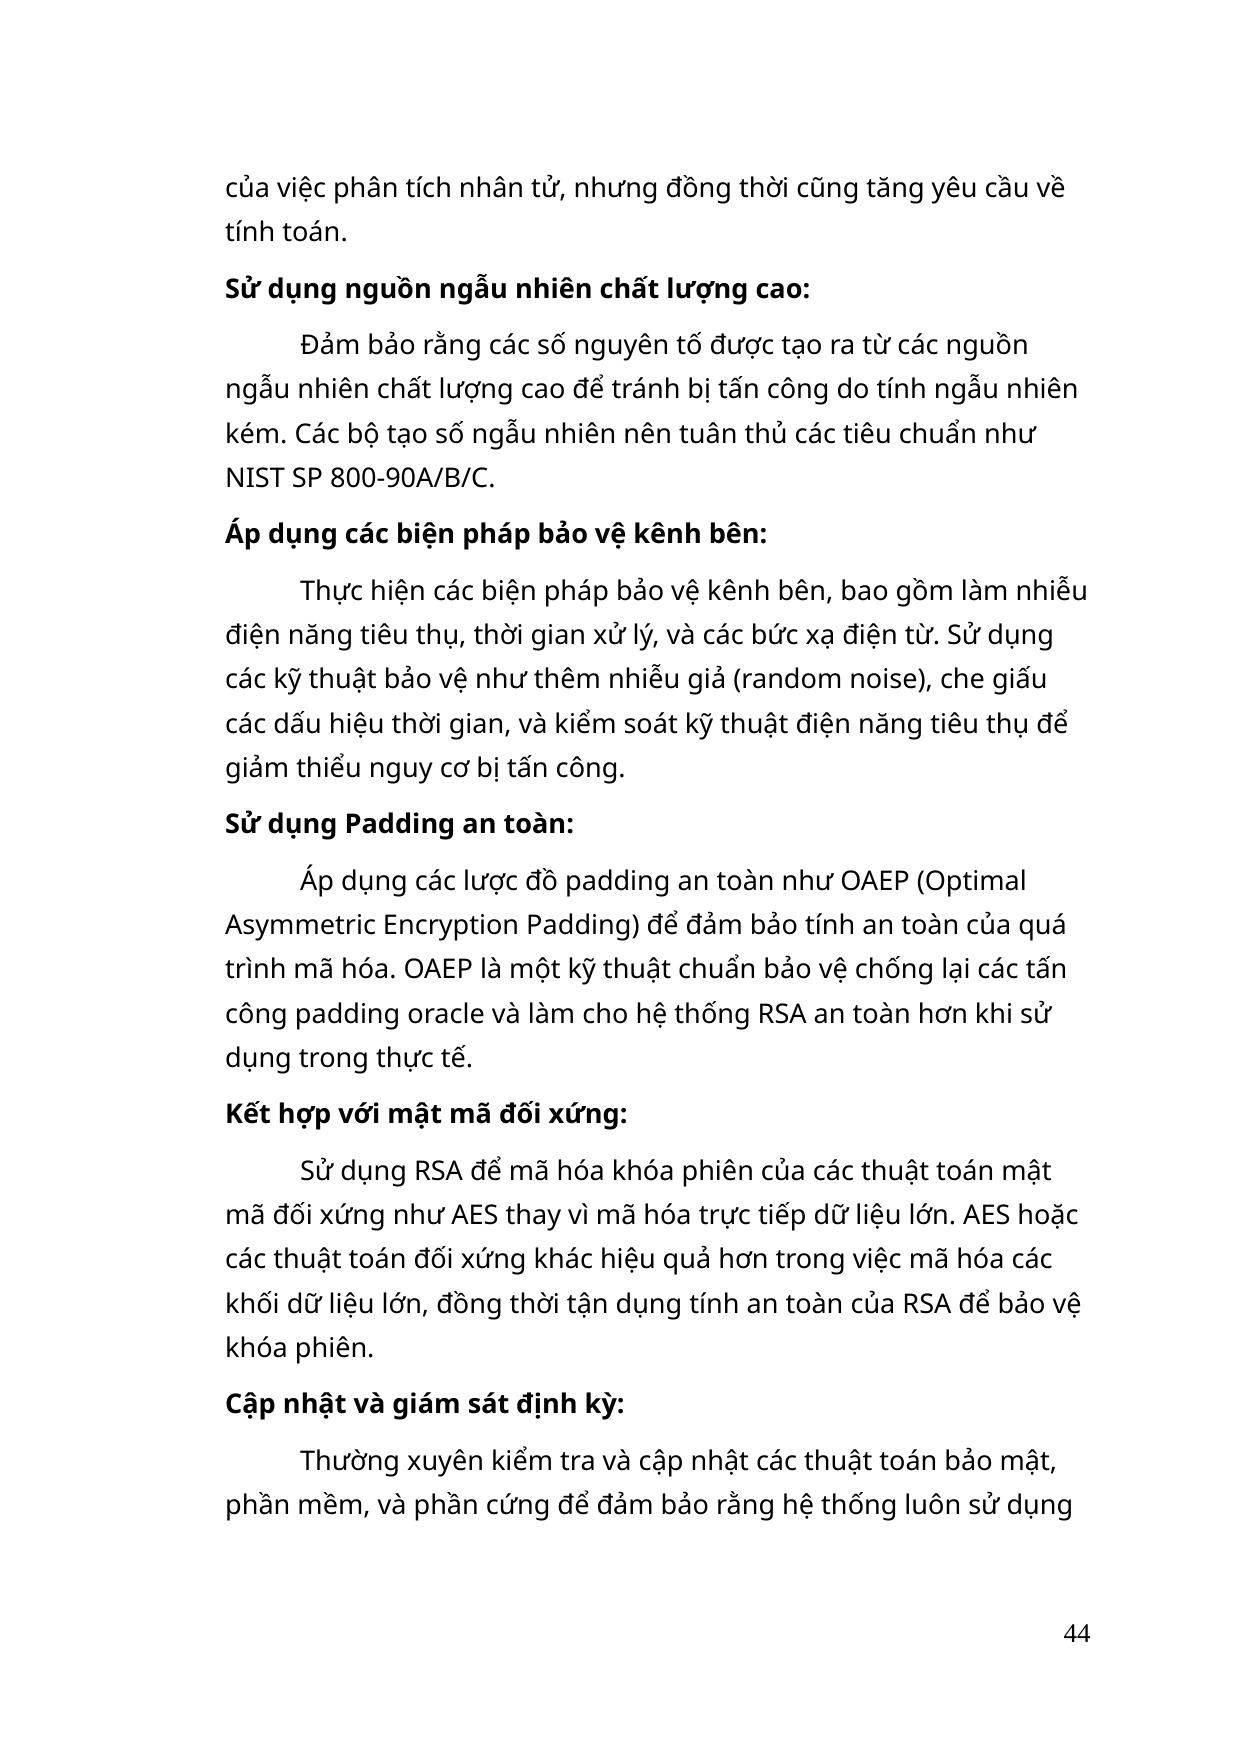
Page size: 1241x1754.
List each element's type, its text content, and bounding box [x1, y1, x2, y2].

text Thực hiện các biện pháp bảo vệ kênh bên, bao gồm làm nhiễu điện năng tiêu thụ, thời gian xử lý, và các bức xạ điện từ. Sử dụng các kỹ thuật bảo vệ như thêm nhiễu giả (random noise), che giấu các dấu hiệu thời gian, và kiểm soát kỹ thuật điện năng tiêu thụ để giảm thiểu nguy cơ bị tấn công. [225, 572, 1090, 785]
text Áp dụng các lược đồ padding an toàn như OAEP (Optimal Asymmetric Encryption Padding) để đảm bảo tính an toàn của quá trình mã hóa. OAEP là một kỹ thuật chuẩn bảo vệ chống lại các tấn công padding oracle và làm cho hệ thống RSA an toàn hơn khi sử dụng trong thực tế. [225, 862, 1090, 1075]
text Đảm bảo rằng các số nguyên tố được tạo ra từ các nguồn ngẫu nhiên chất lượng cao để tránh bị tấn công do tính ngẫu nhiên kém. Các bộ tạo số ngẫu nhiên nên tuân thủ các tiêu chuẩn như NIST SP 800-90A/B/C. [225, 326, 1090, 495]
text Sử dụng nguồn ngẫu nhiên chất lượng cao: [225, 269, 1090, 306]
text Sử dụng RSA để mã hóa khóa phiên của các thuật toán mật mã đối xứng như AES thay vì mã hóa trực tiếp dữ liệu lớn. AES hoặc các thuật toán đối xứng khác hiệu quả hơn trong việc mã hóa các khối dữ liệu lớn, đồng thời tận dụng tính an toàn của RSA để bảo vệ khóa phiên. [225, 1152, 1090, 1365]
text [225, 1442, 1090, 1523]
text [225, 168, 1090, 249]
text Kết hợp với mật mã đối xứng: [225, 1095, 1090, 1132]
text Cập nhật và giám sát định kỳ: [225, 1385, 1090, 1422]
text Sử dụng Padding an toàn: [225, 805, 1090, 842]
text Áp dụng các biện pháp bảo vệ kênh bên: [225, 515, 1090, 552]
